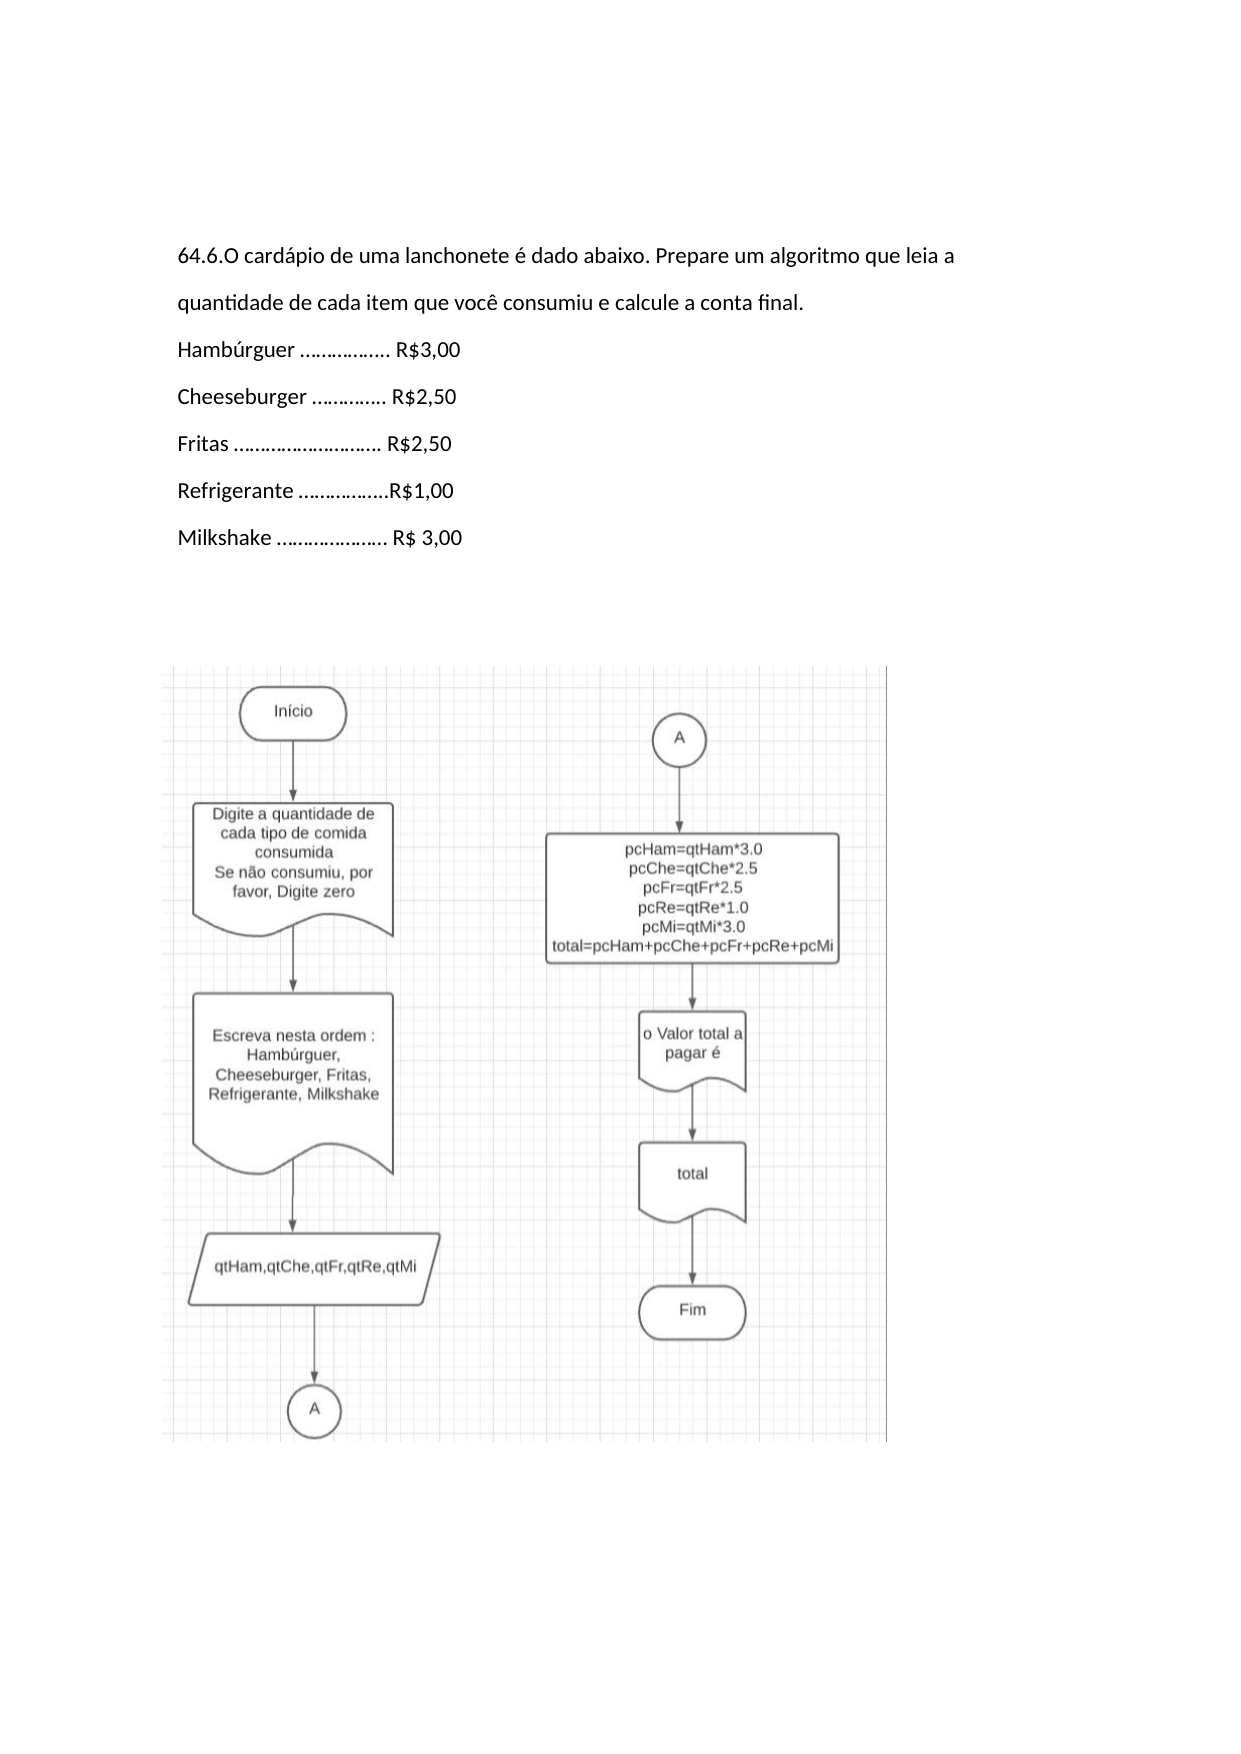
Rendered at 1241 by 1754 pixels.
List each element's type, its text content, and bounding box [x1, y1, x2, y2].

text Cheeseburger ………….. R$2,50 [177, 382, 1063, 410]
text 64.6.O cardápio de uma lanchonete é dado abaixo. Prepare um algoritmo que leia a [177, 241, 1063, 269]
picture [161, 666, 887, 1442]
text Fritas ………………………. R$2,50 [177, 429, 1063, 457]
text Milkshake ………………… R$ 3,00 [177, 523, 1063, 551]
text Hambúrguer …………….. R$3,00 [177, 335, 1063, 363]
text Refrigerante ……………..R$1,00 [177, 476, 1063, 504]
text quantidade de cada item que você consumiu e calcule a conta final. [177, 288, 1063, 316]
